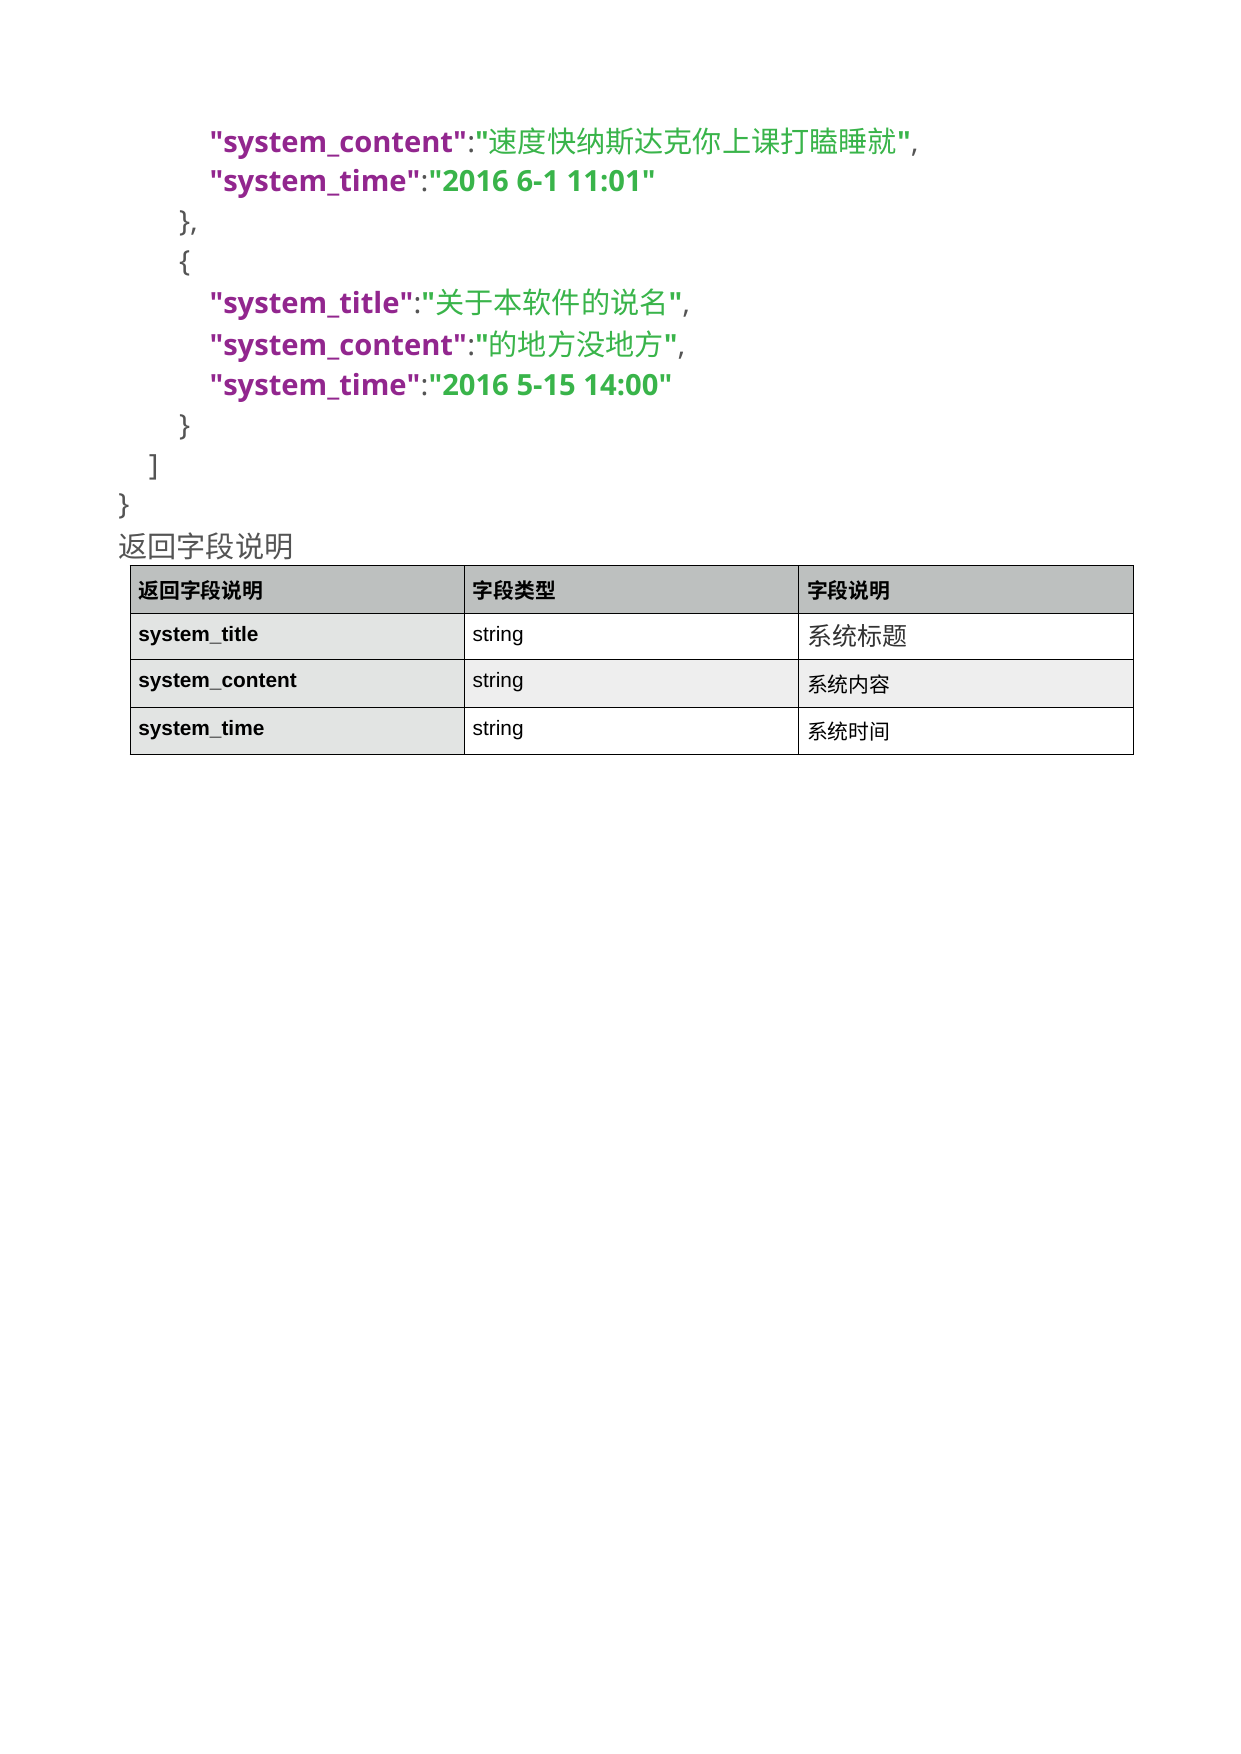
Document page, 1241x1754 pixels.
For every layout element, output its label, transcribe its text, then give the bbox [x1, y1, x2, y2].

text 返回字段说明 [118, 523, 1122, 565]
text ] [118, 444, 1122, 483]
table_cell system_title [131, 614, 464, 659]
table_cell string [465, 614, 798, 659]
text } [118, 483, 1122, 523]
table_cell system_time [131, 708, 464, 754]
table_cell 系统时间 [799, 708, 1133, 754]
text "system_content":"速度快纳斯达克你上课打瞌睡就", [118, 118, 1122, 161]
text "system_time":"2016 6-1 11:01" [118, 161, 1122, 200]
table_header 字段类型 [465, 566, 798, 613]
table_cell string [465, 660, 798, 707]
table_cell 系统内容 [799, 660, 1133, 707]
text { [118, 240, 1122, 279]
text "system_title":"关于本软件的说名", [118, 279, 1122, 322]
table_cell system_content [131, 660, 464, 707]
table_header 返回字段说明 [131, 566, 464, 613]
table_cell 系统标题 [799, 614, 1133, 659]
text } [118, 404, 1122, 444]
text "system_time":"2016 5-15 14:00" [118, 364, 1122, 404]
text }, [118, 200, 1122, 240]
text "system_content":"的地方没地方", [118, 322, 1122, 364]
table_cell string [465, 708, 798, 754]
table_header 字段说明 [799, 566, 1133, 613]
